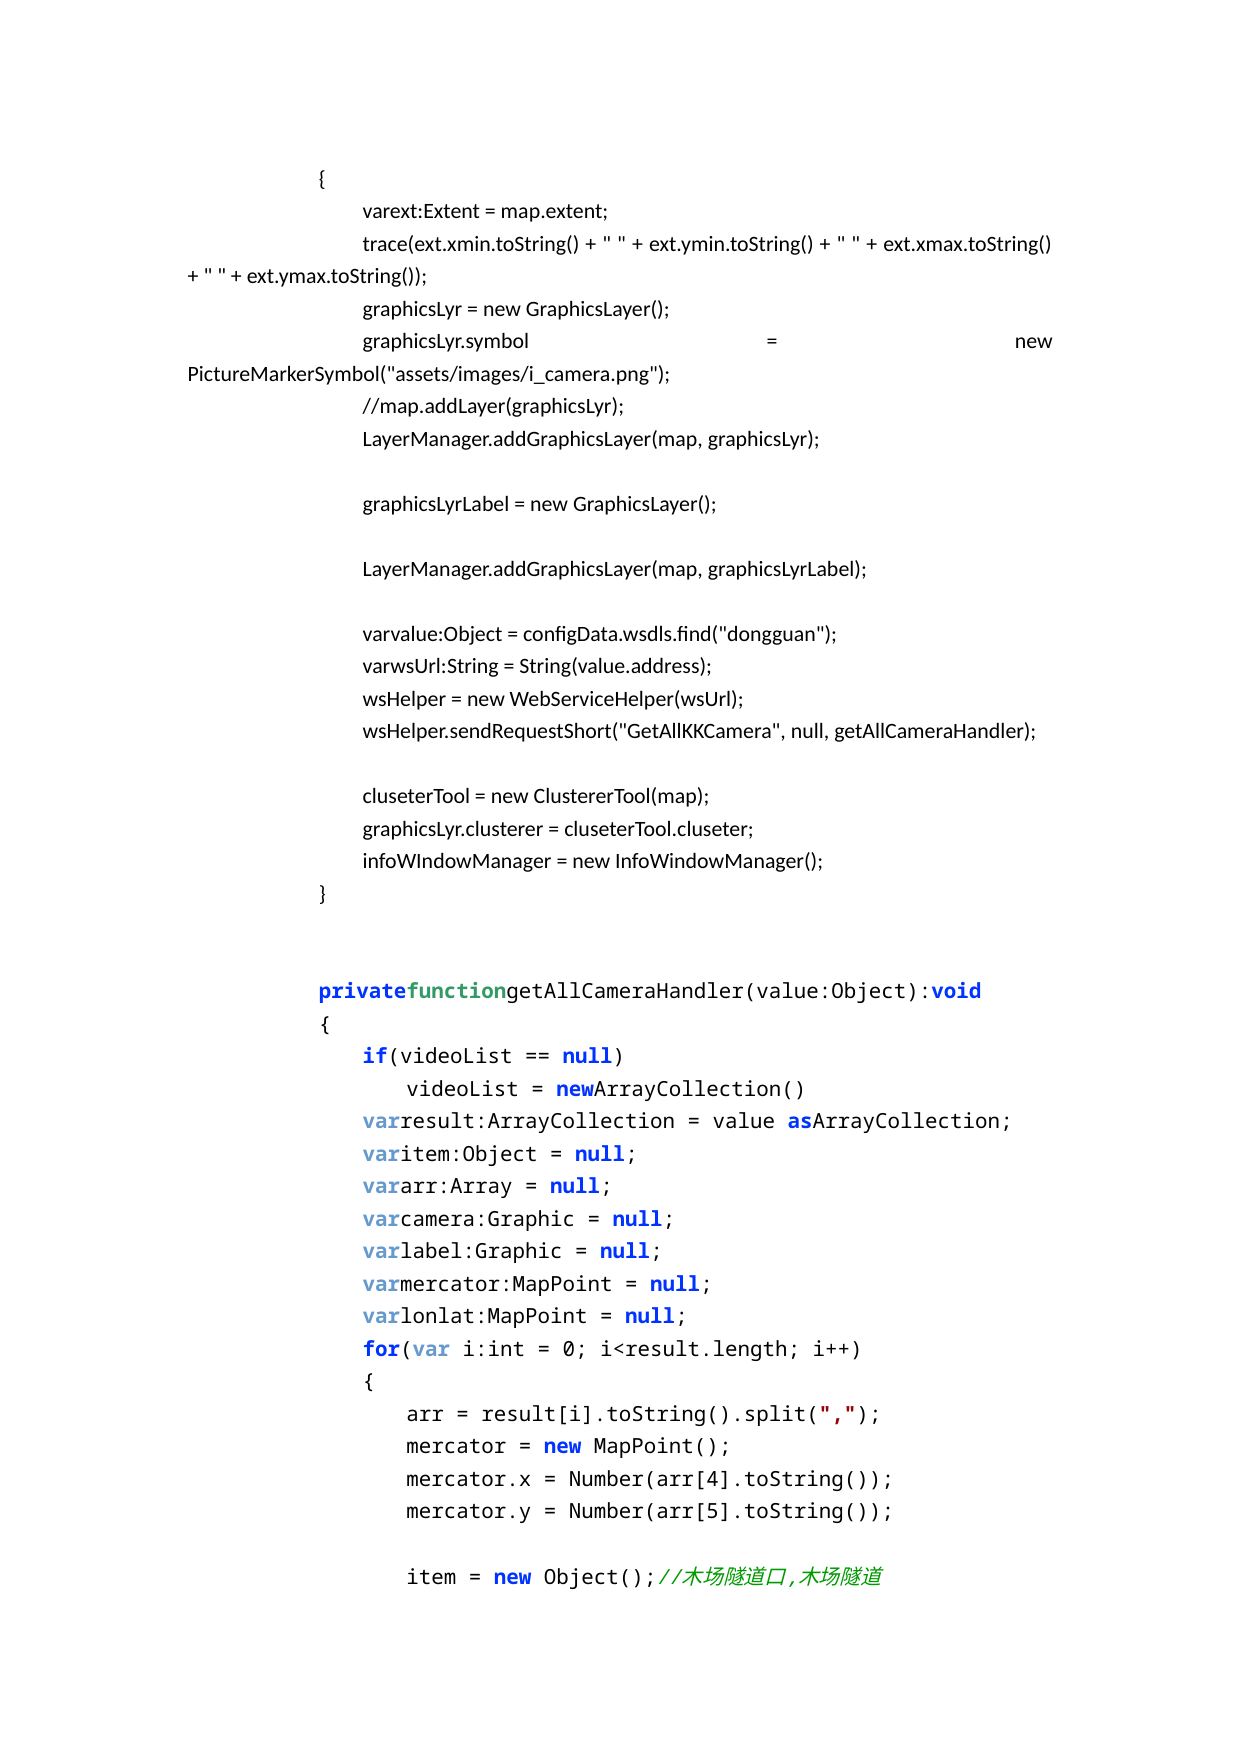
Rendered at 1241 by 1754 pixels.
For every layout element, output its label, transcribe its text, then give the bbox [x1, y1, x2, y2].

text graphicsLyrLabel = new GraphicsLayer(); [187, 487, 1053, 519]
text videoList = newArrayCollection() [187, 1072, 1053, 1104]
text varlonlat:MapPoint = null; [187, 1299, 1053, 1332]
text { [187, 1364, 1053, 1397]
text varvalue:Object = configData.wsdls.find("dongguan"); [187, 617, 1053, 649]
text graphicsLyr.symbol = new PictureMarkerSymbol("assets/images/i_camera.png"); [187, 324, 1053, 389]
text //map.addLayer(graphicsLyr); [187, 389, 1053, 422]
text privatefunctiongetAllCameraHandler(value:Object):void [187, 974, 1053, 1007]
text if(videoList == null) [187, 1039, 1053, 1072]
text for(var i:int = 0; i<result.length; i++) [187, 1332, 1053, 1364]
text varcamera:Graphic = null; [187, 1202, 1053, 1234]
text LayerManager.addGraphicsLayer(map, graphicsLyrLabel); [187, 552, 1053, 584]
text graphicsLyr.clusterer = cluseterTool.cluseter; [187, 812, 1053, 844]
text varext:Extent = map.extent; [187, 194, 1053, 227]
text wsHelper.sendRequestShort("GetAllKKCamera", null, getAllCameraHandler); [187, 714, 1053, 747]
text arr = result[i].toString().split(","); [187, 1397, 1053, 1429]
text varitem:Object = null; [187, 1137, 1053, 1169]
text cluseterTool = new ClustererTool(map); [187, 779, 1053, 812]
text varwsUrl:String = String(value.address); [187, 649, 1053, 682]
text varmercator:MapPoint = null; [187, 1267, 1053, 1299]
text { [187, 1007, 1053, 1039]
text infoWIndowManager = new InfoWindowManager(); [187, 844, 1053, 877]
text vararr:Array = null; [187, 1169, 1053, 1202]
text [187, 1559, 1053, 1592]
text graphicsLyr = new GraphicsLayer(); [187, 292, 1053, 324]
text varlabel:Graphic = null; [187, 1234, 1053, 1267]
text varresult:ArrayCollection = value asArrayCollection; [187, 1104, 1053, 1137]
text } [187, 877, 1053, 909]
text mercator.y = Number(arr[5].toString()); [187, 1494, 1053, 1527]
text mercator = new MapPoint(); [187, 1429, 1053, 1462]
text LayerManager.addGraphicsLayer(map, graphicsLyr); [187, 422, 1053, 454]
text wsHelper = new WebServiceHelper(wsUrl); [187, 682, 1053, 714]
text trace(ext.xmin.toString() + " " + ext.ymin.toString() + " " + ext.xmax.toString() + " " + ext.ymax.toString()); [187, 227, 1053, 292]
text { [187, 162, 1053, 194]
text mercator.x = Number(arr[4].toString()); [187, 1462, 1053, 1494]
